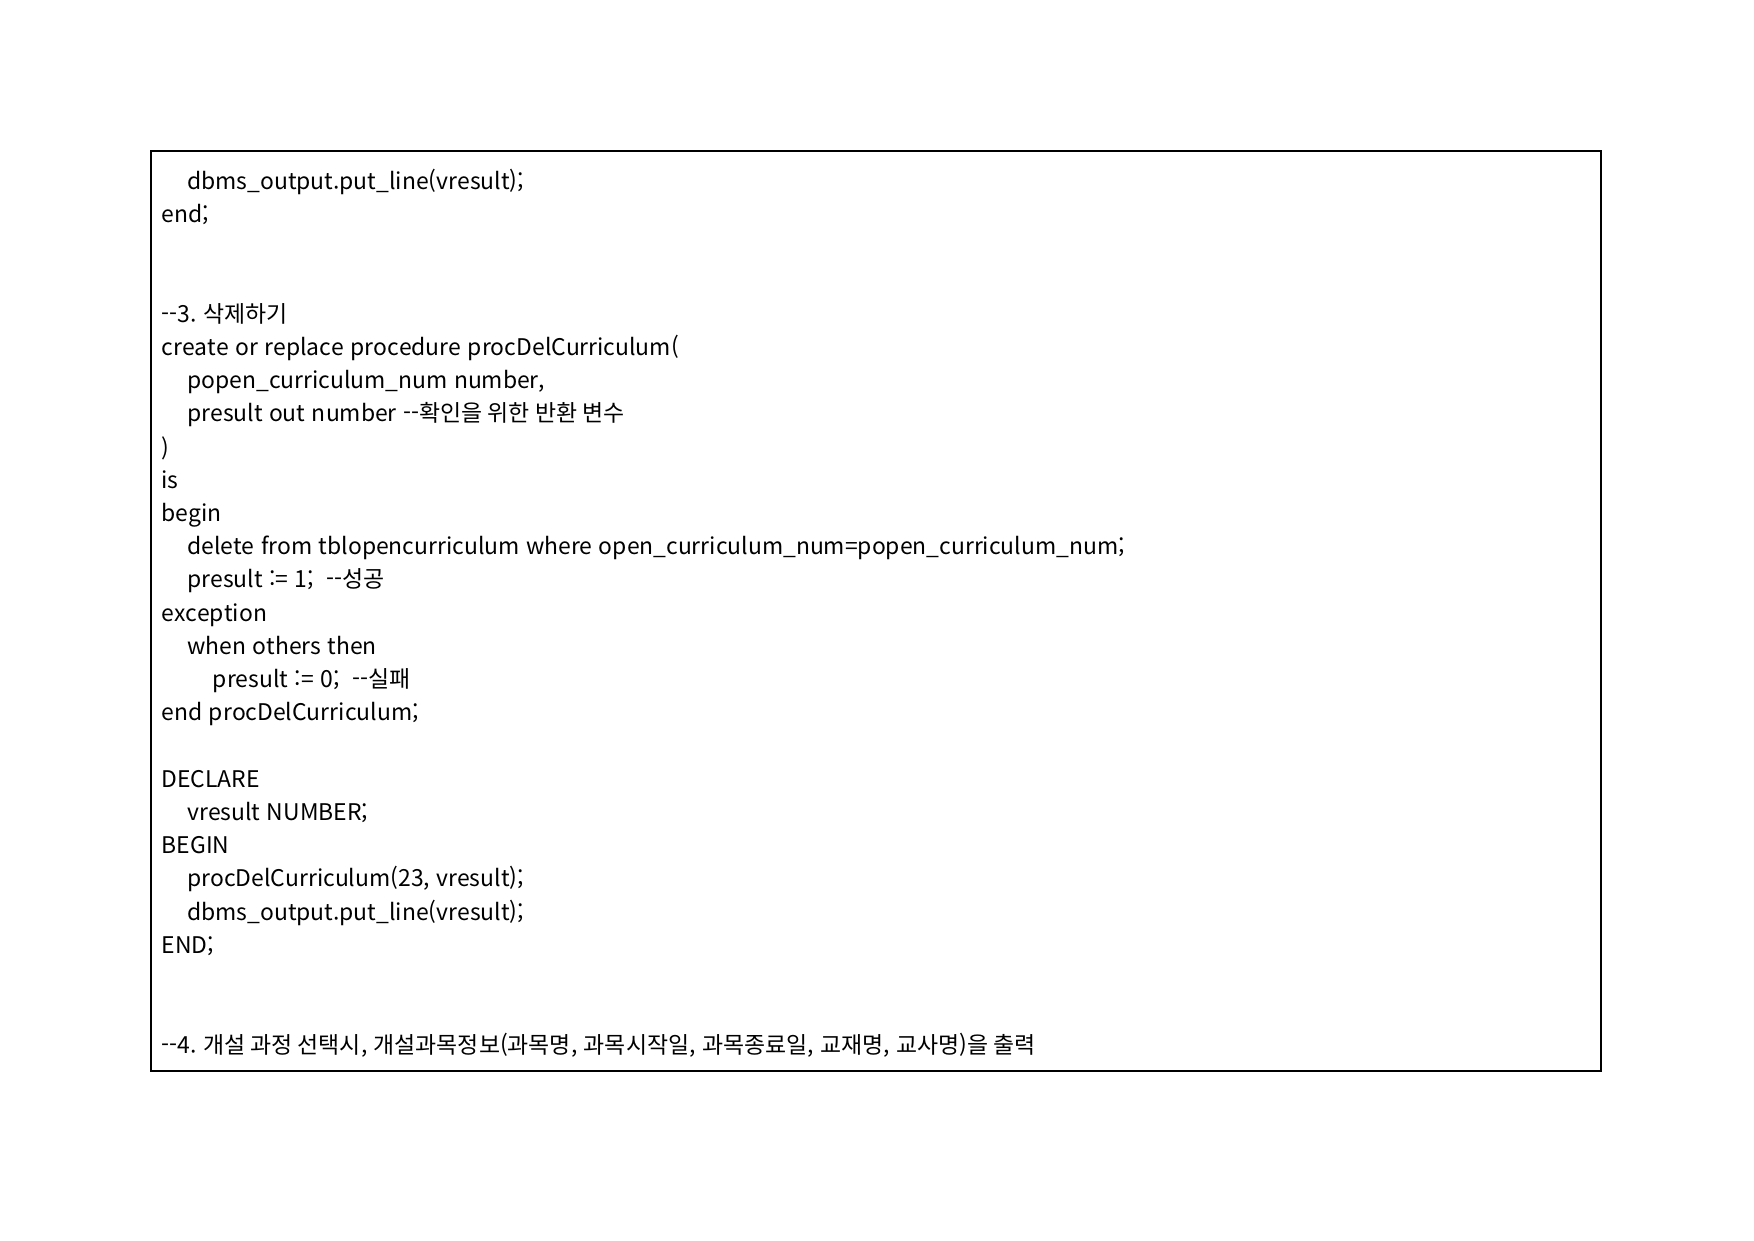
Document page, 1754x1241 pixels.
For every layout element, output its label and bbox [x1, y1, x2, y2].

table_cell [152, 152, 1600, 1070]
